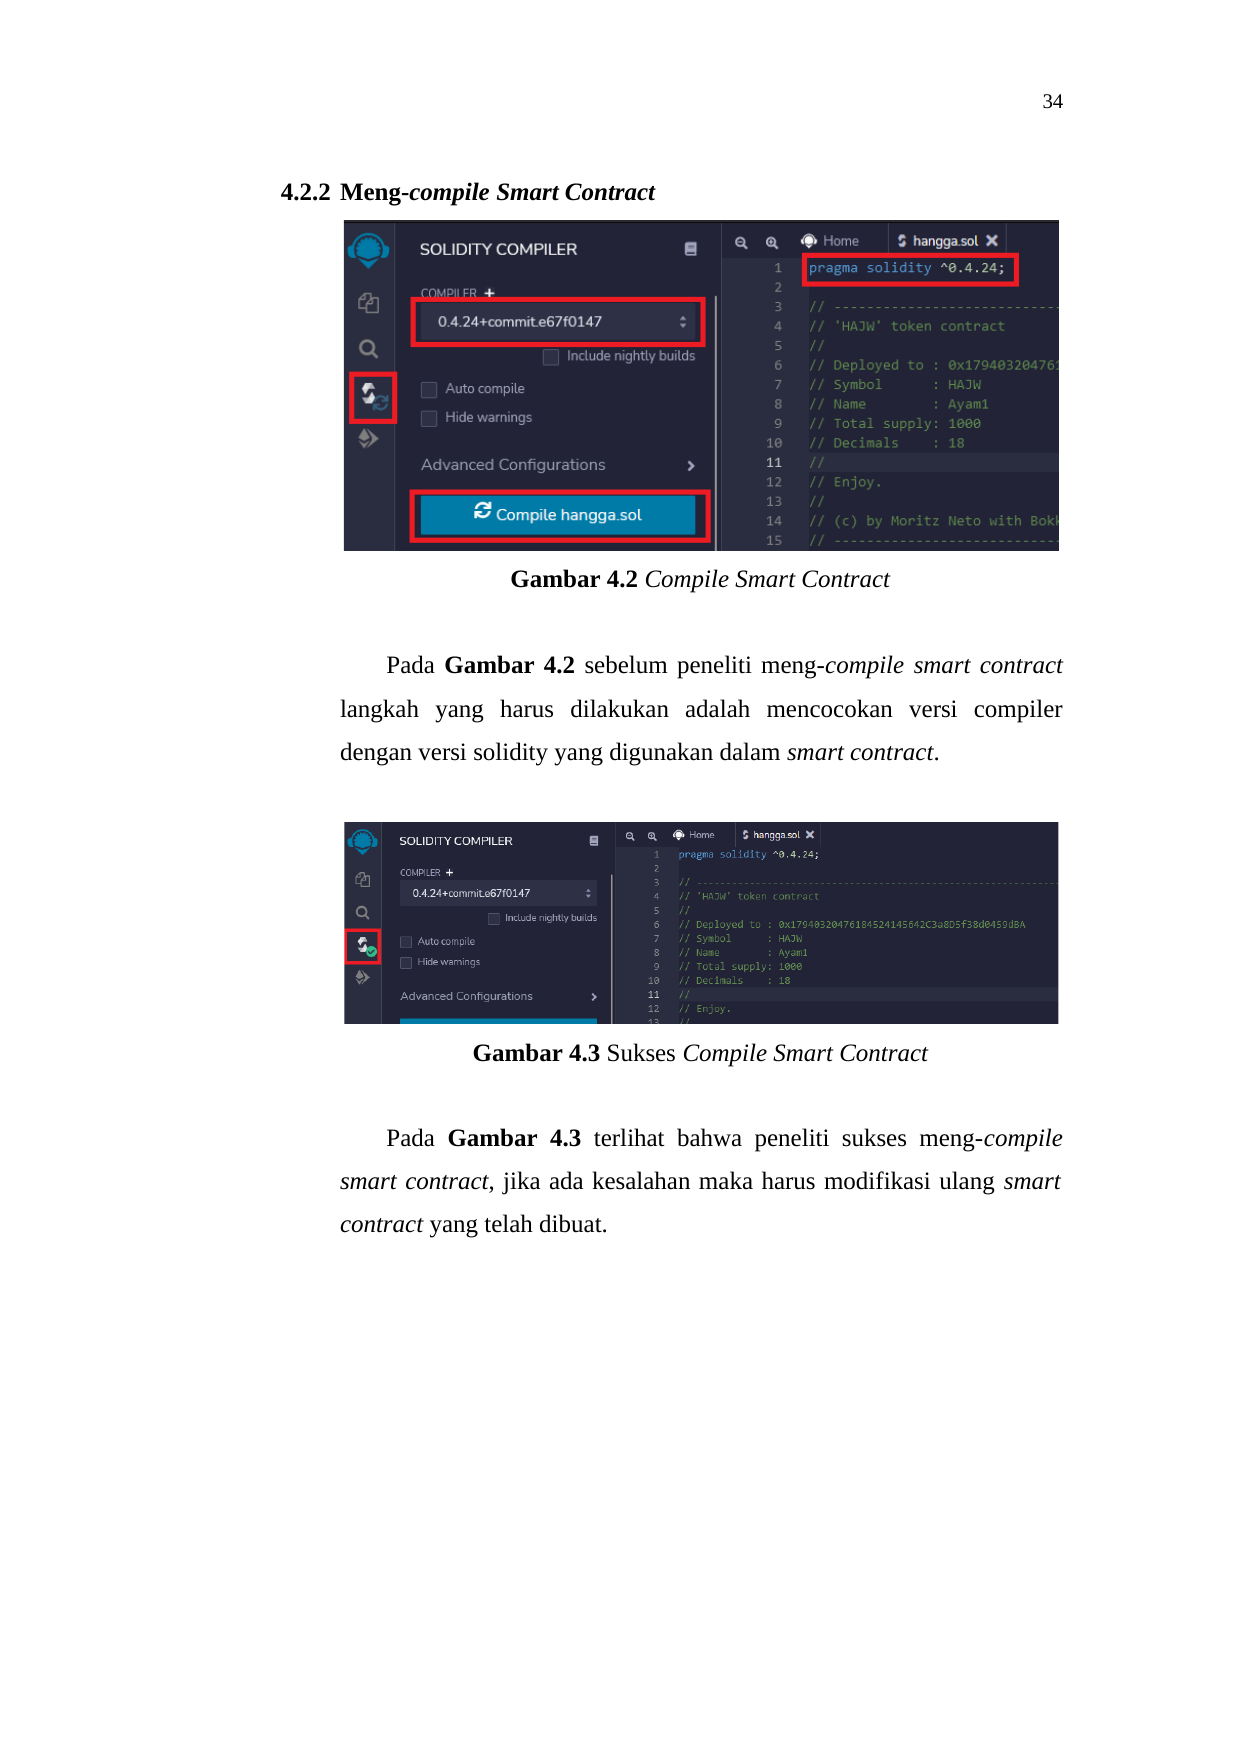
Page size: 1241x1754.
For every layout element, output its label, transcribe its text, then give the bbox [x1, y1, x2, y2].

list Meng-compile Smart Contract [281, 177, 1063, 206]
picture [344, 822, 1059, 1024]
picture [343, 220, 1059, 551]
list Gambar 4.3 Sukses Compile Smart Contract [340, 1038, 1063, 1066]
list Pada Gambar 4.3 terlihat bahwa peneliti sukses meng-compile smart contract, jika ada kesalahan maka harus modifikasi ulang smart contract yang telah dibuat. [340, 1123, 1063, 1238]
list Pada Gambar 4.2 sebelum peneliti meng-compile smart contract langkah yang harus dilakukan adalah mencocokan versi compiler dengan versi solidity yang digunakan dalam smart contract. [340, 651, 1063, 766]
list Gambar 4.2 Compile Smart Contract [340, 564, 1063, 593]
